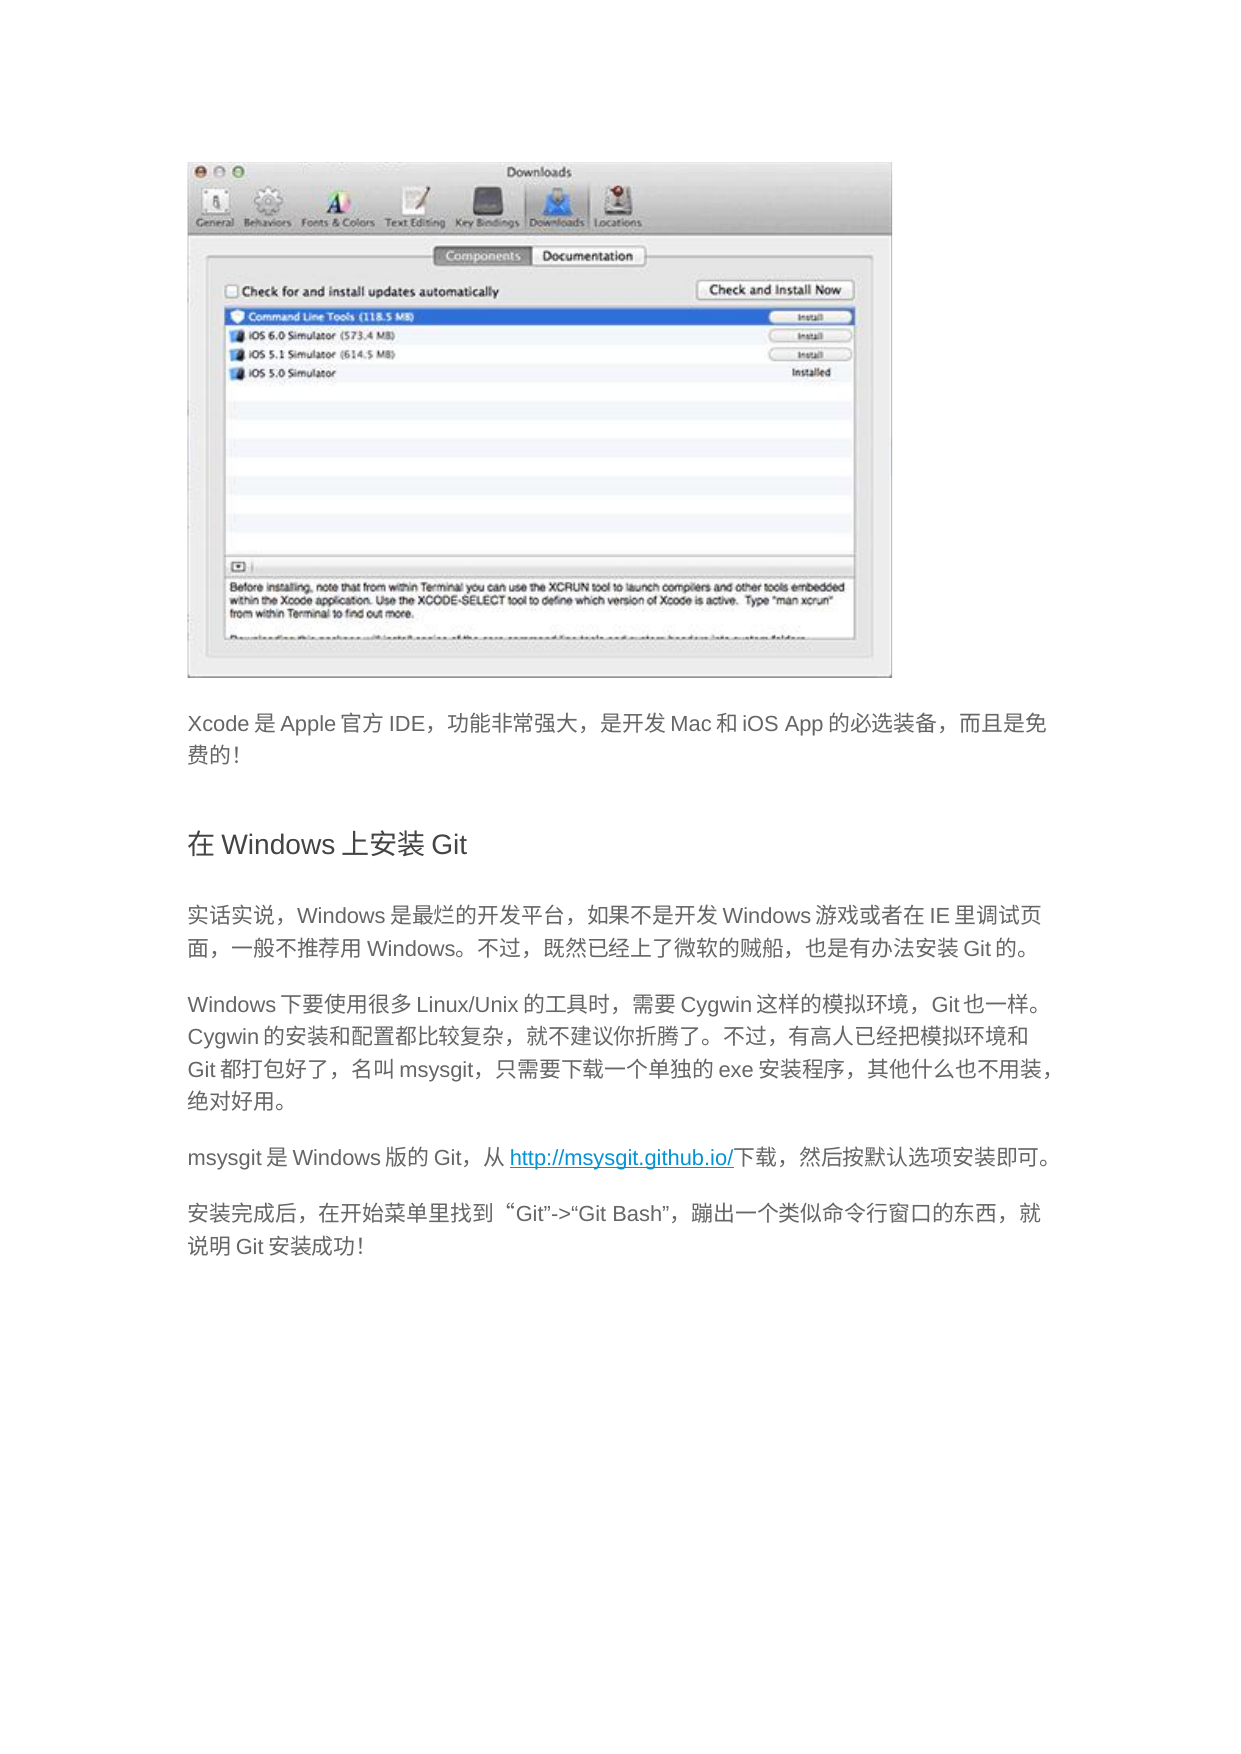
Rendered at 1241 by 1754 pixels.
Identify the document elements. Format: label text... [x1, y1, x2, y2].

text 安装完成后，在开始菜单里找到“Git”->“Git Bash”，蹦出一个类似命令行窗口的东西，就说明Git安装成功！ [187, 1196, 1053, 1261]
text Xcode是Apple官方IDE，功能非常强大，是开发Mac和iOS App的必选装备，而且是免费的！ [187, 705, 1053, 770]
subtitle 在Windows上安装Git [187, 809, 1053, 874]
text Windows下要使用很多Linux/Unix的工具时，需要Cygwin这样的模拟环境，Git也一样。Cygwin的安装和配置都比较复杂，就不建议你折腾了。不过，有高人已经把模拟环境和Git都打包好了，名叫msysgit，只需要下载一个单独的exe安装程序，其他什么也不用装，绝对好用。 [187, 986, 1053, 1116]
text msysgit是Windows版的Git，从http://msysgit.github.io/下载，然后按默认选项安装即可。 [187, 1140, 1053, 1172]
picture [187, 162, 893, 678]
text 实话实说，Windows是最烂的开发平台，如果不是开发Windows游戏或者在IE里调试页面，一般不推荐用Windows。不过，既然已经上了微软的贼船，也是有办法安装Git的。 [187, 898, 1053, 963]
